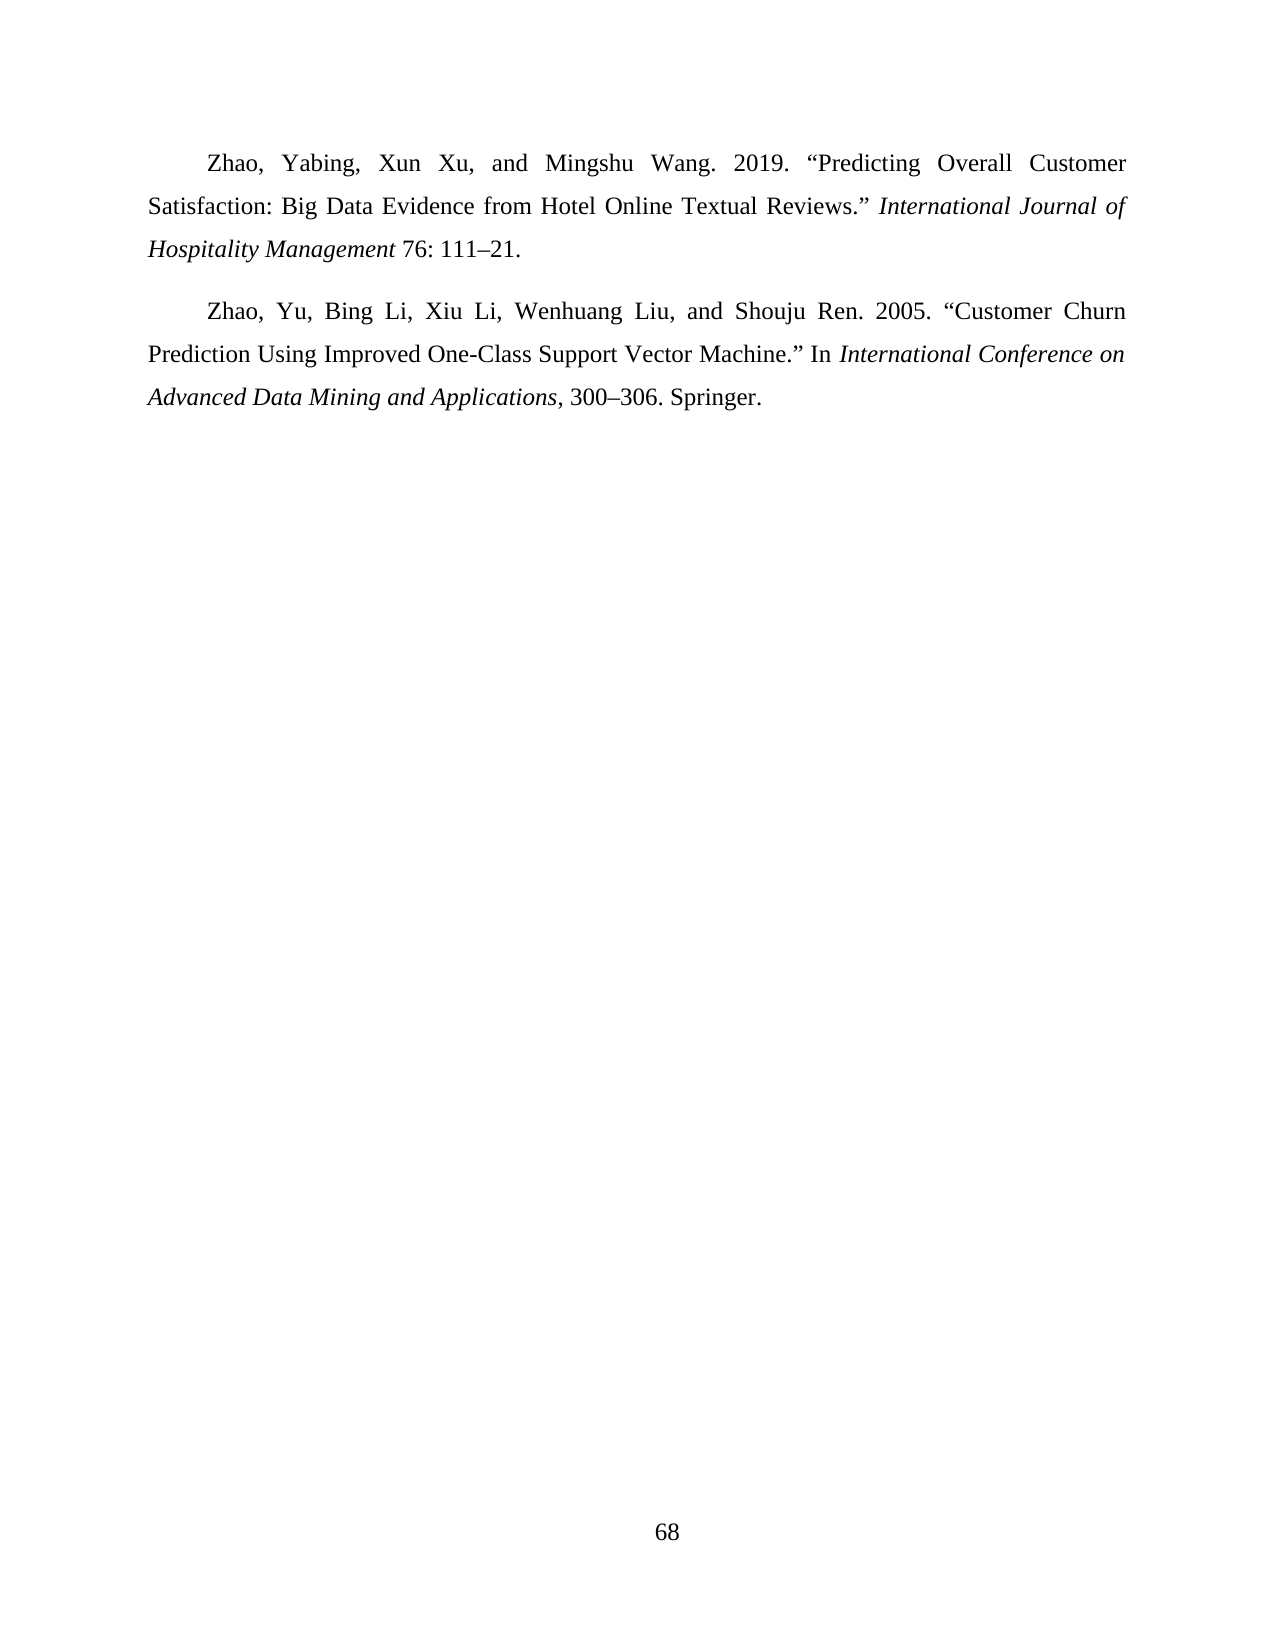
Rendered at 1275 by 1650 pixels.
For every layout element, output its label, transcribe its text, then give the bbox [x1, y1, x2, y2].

text Zhao, Yabing, Xun Xu, and Mingshu Wang. 2019. “Predicting Overall Customer Satisfaction: Big Data Evidence from Hotel Online Textual Reviews.” International Journal of Hospitality Management 76: 111–21. [148, 148, 1127, 263]
text Zhao, Yu, Bing Li, Xiu Li, Wenhuang Liu, and Shouju Ren. 2005. “Customer Churn Prediction Using Improved One-Class Support Vector Machine.” In International Conference on Advanced Data Mining and Applications, 300–306. Springer. [148, 296, 1127, 411]
